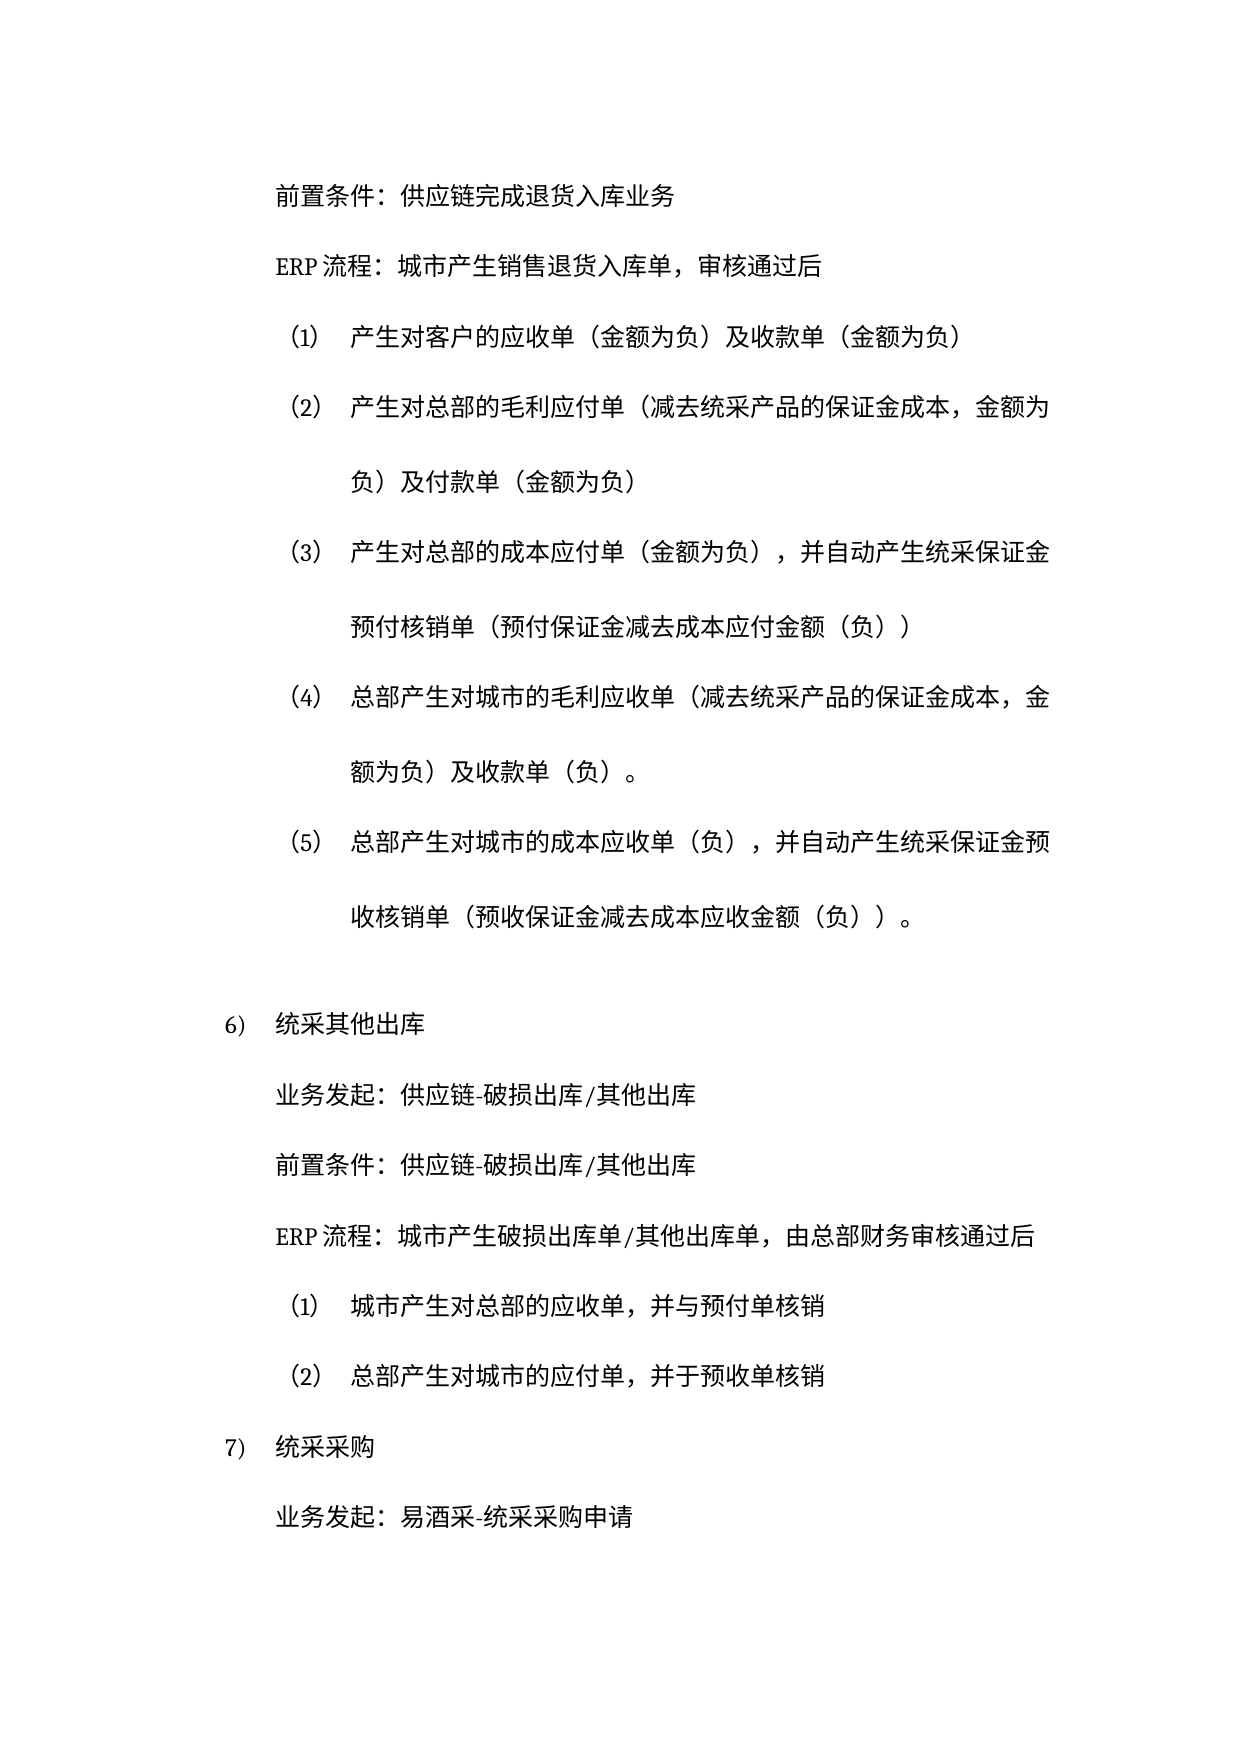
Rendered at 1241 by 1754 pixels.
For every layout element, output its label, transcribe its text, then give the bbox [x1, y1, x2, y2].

list 统采其他出库 [225, 990, 1053, 1055]
list 产生对客户的应收单（金额为负）及收款单（金额为负） [275, 303, 1053, 368]
list ERP流程：城市产生销售退货入库单，审核通过后 [275, 232, 1053, 297]
list 业务发起：供应链-破损出库/其他出库 [275, 1061, 1053, 1126]
list 总部产生对城市的应付单，并于预收单核销 [275, 1342, 1053, 1407]
list 总部产生对城市的毛利应收单（减去统采产品的保证金成本，金额为负）及收款单（负）。 [275, 663, 1053, 803]
list 前置条件：供应链完成退货入库业务 [275, 162, 1053, 227]
list 业务发起：易酒采-统采采购申请 [275, 1483, 1053, 1548]
list 统采采购 [225, 1413, 1053, 1478]
list ERP流程：城市产生破损出库单/其他出库单，由总部财务审核通过后 [275, 1202, 1053, 1267]
list 前置条件：供应链-破损出库/其他出库 [275, 1131, 1053, 1196]
list 城市产生对总部的应收单，并与预付单核销 [275, 1272, 1053, 1337]
list 产生对总部的成本应付单（金额为负），并自动产生统采保证金预付核销单（预付保证金减去成本应付金额（负）） [275, 518, 1053, 658]
list 总部产生对城市的成本应收单（负），并自动产生统采保证金预收核销单（预收保证金减去成本应收金额（负））。 [275, 808, 1053, 948]
list 产生对总部的毛利应付单（减去统采产品的保证金成本，金额为负）及付款单（金额为负） [275, 373, 1053, 513]
